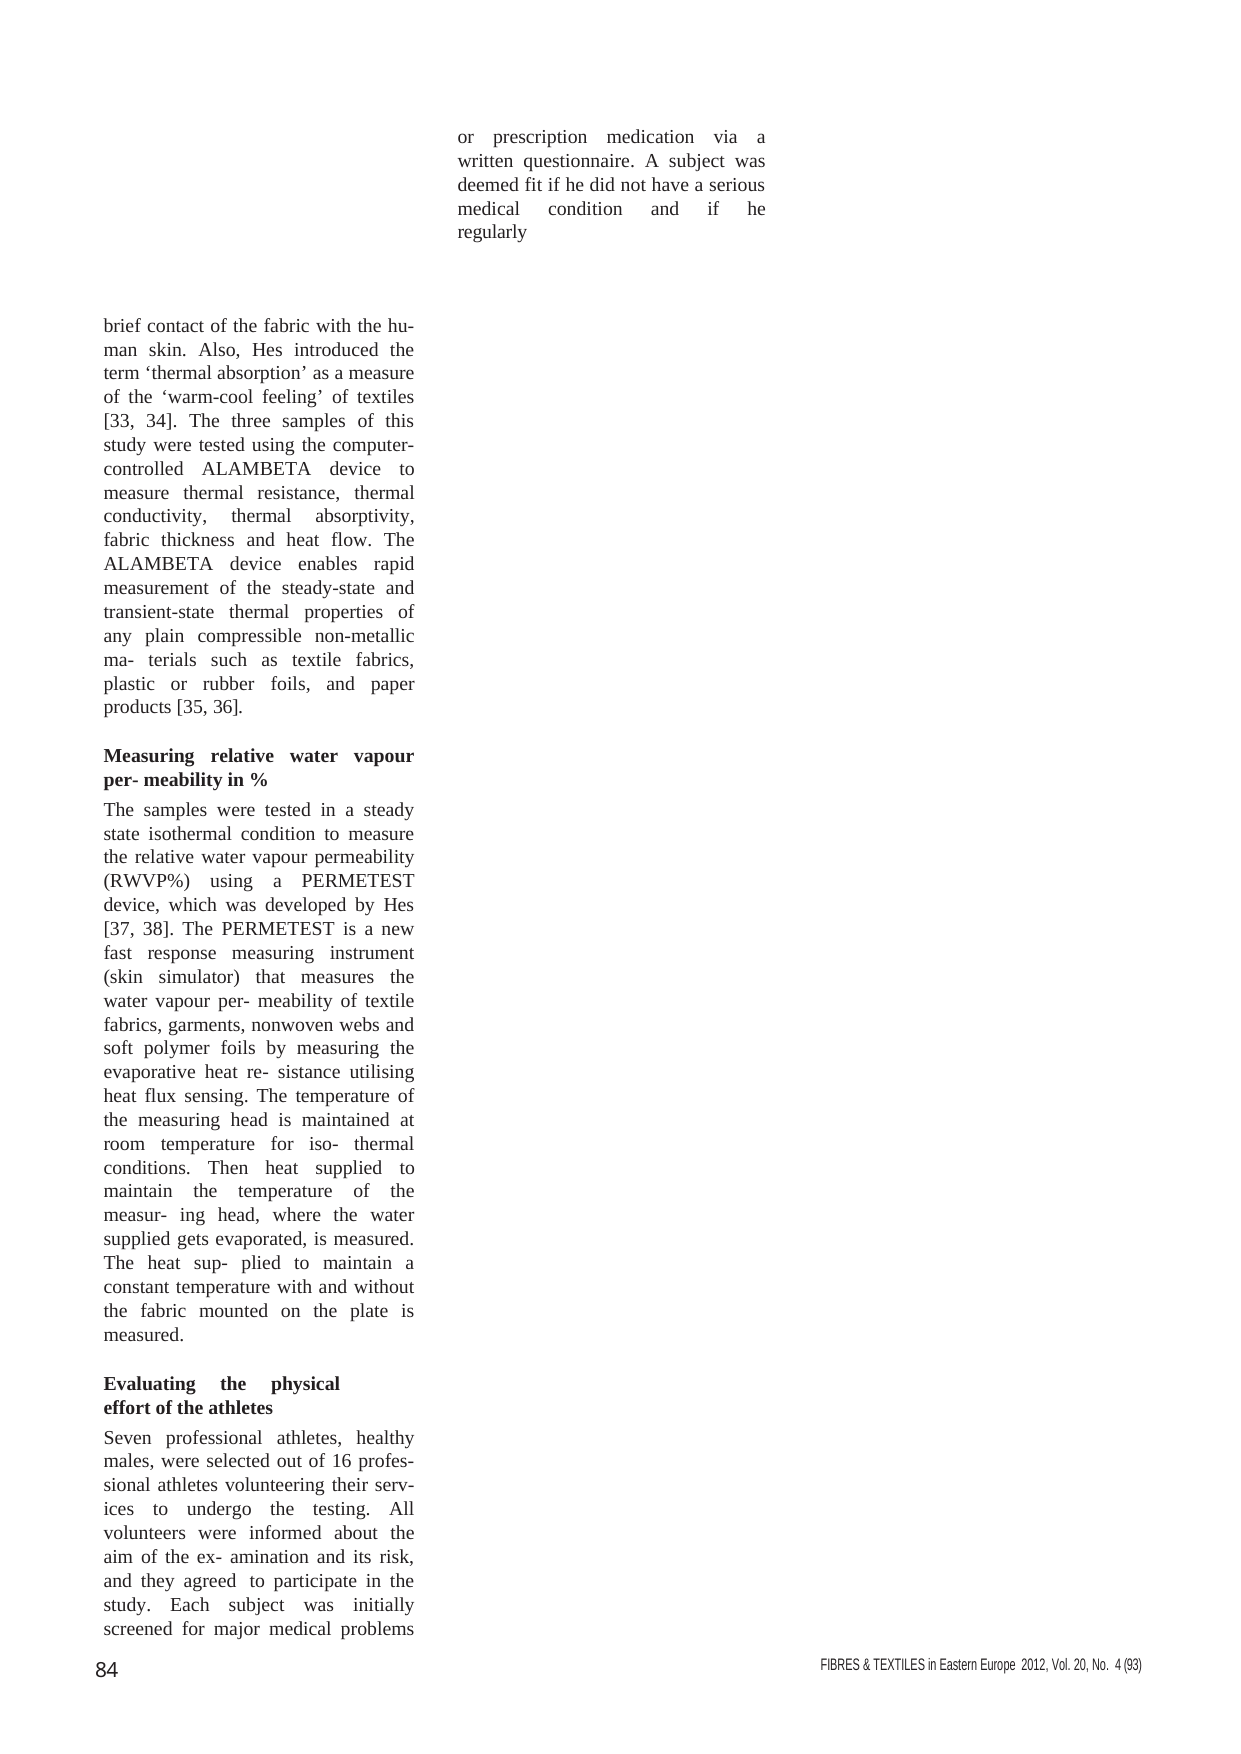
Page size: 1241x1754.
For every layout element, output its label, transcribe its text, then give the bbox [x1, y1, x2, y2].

text Seven professional athletes, healthy males, were selected out of 16 profes- sional athletes volunteering their serv- ices to undergo the testing. All volunteers were informed about the aim of the ex- amination and its risk, and they agreed to participate in the study. Each subject was initially screened for major medical problems or prescription medication via a written questionnaire. A subject was deemed fit if he did not have a serious medical condition and if he regularly [103, 1426, 414, 1639]
text The samples were tested in a steady state isothermal condition to measure the relative water vapour permeability (RWVP%) using a PERMETEST device, which was developed by Hes [37, 38]. The PERMETEST is a new fast response measuring instrument (skin simulator) that measures the water vapour per- meability of textile fabrics, garments, nonwoven webs and soft polymer foils by measuring the evaporative heat re- sistance utilising heat flux sensing. The temperature of the measuring head is maintained at room temperature for iso- thermal conditions. Then heat supplied to maintain the temperature of the measur- ing head, where the water supplied gets evaporated, is measured. The heat sup- plied to maintain a constant temperature with and without the fabric mounted on the plate is measured. [103, 798, 414, 1345]
subtitle Measuring relative water vapour per- meability in % [103, 744, 414, 791]
text Seven professional athletes, healthy males, were selected out of 16 profes- sional athletes volunteering their serv- ices to undergo the testing. All volunteers were informed about the aim of the ex- amination and its risk, and they agreed to participate in the study. Each subject was initially screened for major medical problems or prescription medication via a written questionnaire. A subject was deemed fit if he did not have a serious medical condition and if he regularly [457, 125, 766, 243]
subtitle Evaluating the physical effort of the athletes [103, 1372, 340, 1418]
text brief contact of the fabric with the hu- man skin. Also, Hes introduced the term ‘thermal absorption’ as a measure of the ‘warm-cool feeling’ of textiles [33, 34]. The three samples of this study were tested using the computer-controlled ALAMBETA device to measure thermal resistance, thermal conductivity, thermal absorptivity, fabric thickness and heat flow. The ALAMBETA device enables rapid measurement of the steady-state and transient-state thermal properties of any plain compressible non-metallic ma- terials such as textile fabrics, plastic or rubber foils, and paper products [35, 36]. [103, 314, 414, 718]
